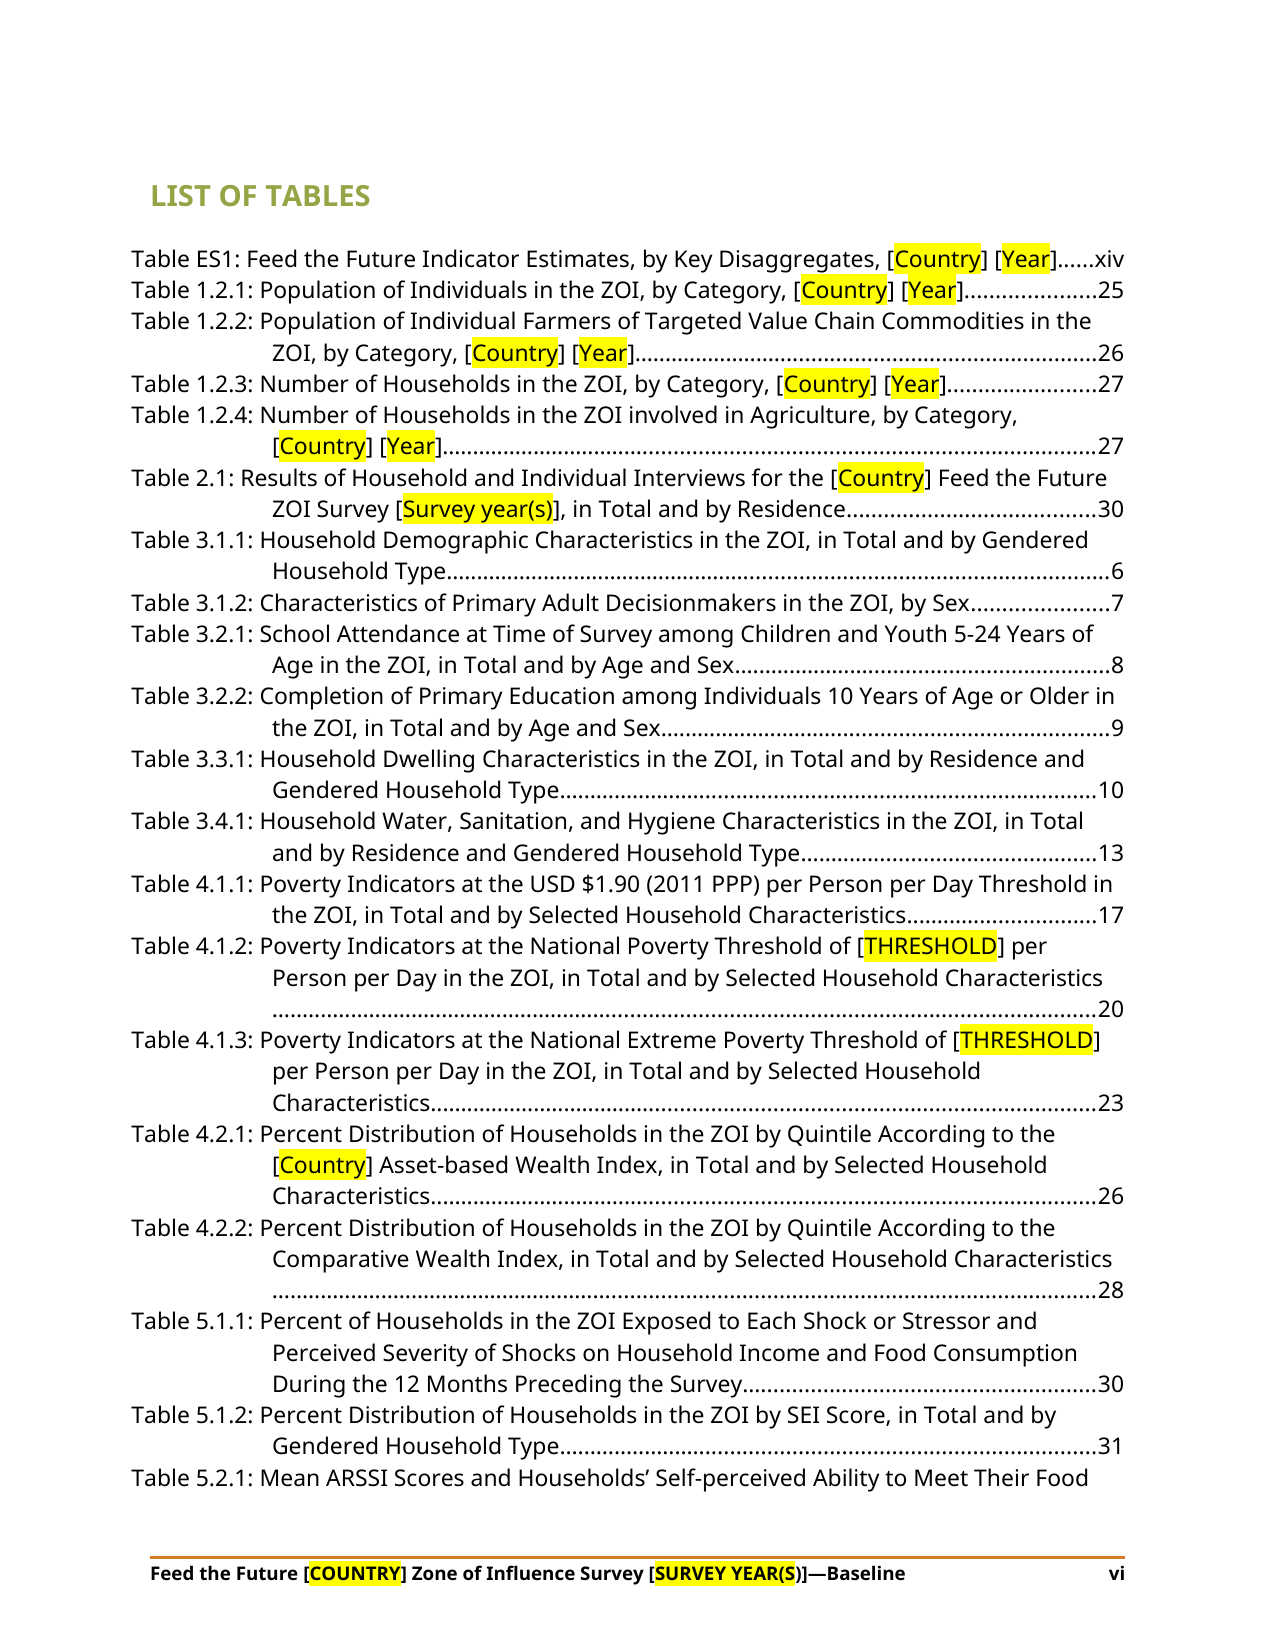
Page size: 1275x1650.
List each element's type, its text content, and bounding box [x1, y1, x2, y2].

text Table 5.1.2: Percent Distribution of Households in the ZOI by SEI Score, in Total and by Gendered Household Type 31 [131, 1399, 1125, 1462]
text Table 4.2.2: Percent Distribution of Households in the ZOI by Quintile According to the Comparative Wealth Index, in Total and by Selected Household Characteristics 28 [131, 1212, 1125, 1305]
text Table 3.2.2: Completion of Primary Education among Individuals 10 Years of Age or Older in the ZOI, in Total and by Age and Sex 9 [131, 680, 1125, 743]
text Table 1.2.1: Population of Individuals in the ZOI, by Category, [Country] [Year] 25 [956, 274, 1125, 305]
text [131, 1462, 1125, 1493]
text Table 1.2.3: Number of Households in the ZOI, by Category, [Country] [Year] 27 [131, 368, 784, 399]
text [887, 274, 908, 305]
text Table 4.1.2: Poverty Indicators at the National Poverty Threshold of [THRESHOLD] per Person per Day in the ZOI, in Total and by Selected Household Characteristics 20 [131, 930, 1125, 1024]
text Table 3.4.1: Household Water, Sanitation, and Hygiene Characteristics in the ZOI, in Total and by Residence and Gendered Household Type 13 [131, 805, 1125, 868]
text Table 4.2.1: Percent Distribution of Households in the ZOI by Quintile According to the [Country] Asset-based Wealth Index, in Total and by Selected Household Characteristics 26 [131, 1118, 1125, 1212]
subtitle List of tables [150, 175, 1125, 215]
text Table ES1: Feed the Future Indicator Estimates, by Key Disaggregates, [Country] [Year] xiv [131, 243, 894, 274]
text Table 3.3.1: Household Dwelling Characteristics in the ZOI, in Total and by Residence and Gendered Household Type 10 [131, 743, 1125, 805]
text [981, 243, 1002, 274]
text Table 3.1.1: Household Demographic Characteristics in the ZOI, in Total and by Gendered Household Type 6 [131, 524, 1125, 587]
text Table 1.2.3: Number of Households in the ZOI, by Category, [Country] [Year] 27 [939, 368, 1125, 399]
text Table 1.2.4: Number of Households in the ZOI involved in Agriculture, by Category, [Country] [Year] 27 [131, 399, 1125, 462]
text Table 3.2.1: School Attendance at Time of Survey among Children and Youth 5-24 Years of Age in the ZOI, in Total and by Age and Sex 8 [131, 618, 1125, 680]
text Table 1.2.1: Population of Individuals in the ZOI, by Category, [Country] [Year] 25 [131, 274, 801, 305]
text Table 3.1.2: Characteristics of Primary Adult Decisionmakers in the ZOI, by Sex 7 [131, 587, 1125, 618]
text Table 4.1.1: Poverty Indicators at the USD $1.90 (2011 PPP) per Person per Day Threshold in the ZOI, in Total and by Selected Household Characteristics 17 [131, 868, 1125, 930]
text Table 4.1.3: Poverty Indicators at the National Extreme Poverty Threshold of [THRESHOLD] per Person per Day in the ZOI, in Total and by Selected Household Characteristics 23 [131, 1024, 1125, 1118]
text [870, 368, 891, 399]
text Table 5.1.1: Percent of Households in the ZOI Exposed to Each Shock or Stressor and Perceived Severity of Shocks on Household Income and Food Consumption During the 12 Months Preceding the Survey 30 [131, 1305, 1125, 1399]
text Table 2.1: Results of Household and Individual Interviews for the [Country] Feed the Future ZOI Survey [Survey year(s)], in Total and by Residence 30 [131, 462, 1125, 524]
text Table 1.2.2: Population of Individual Farmers of Targeted Value Chain Commodities in the ZOI, by Category, [Country] [Year] 26 [131, 305, 1125, 368]
